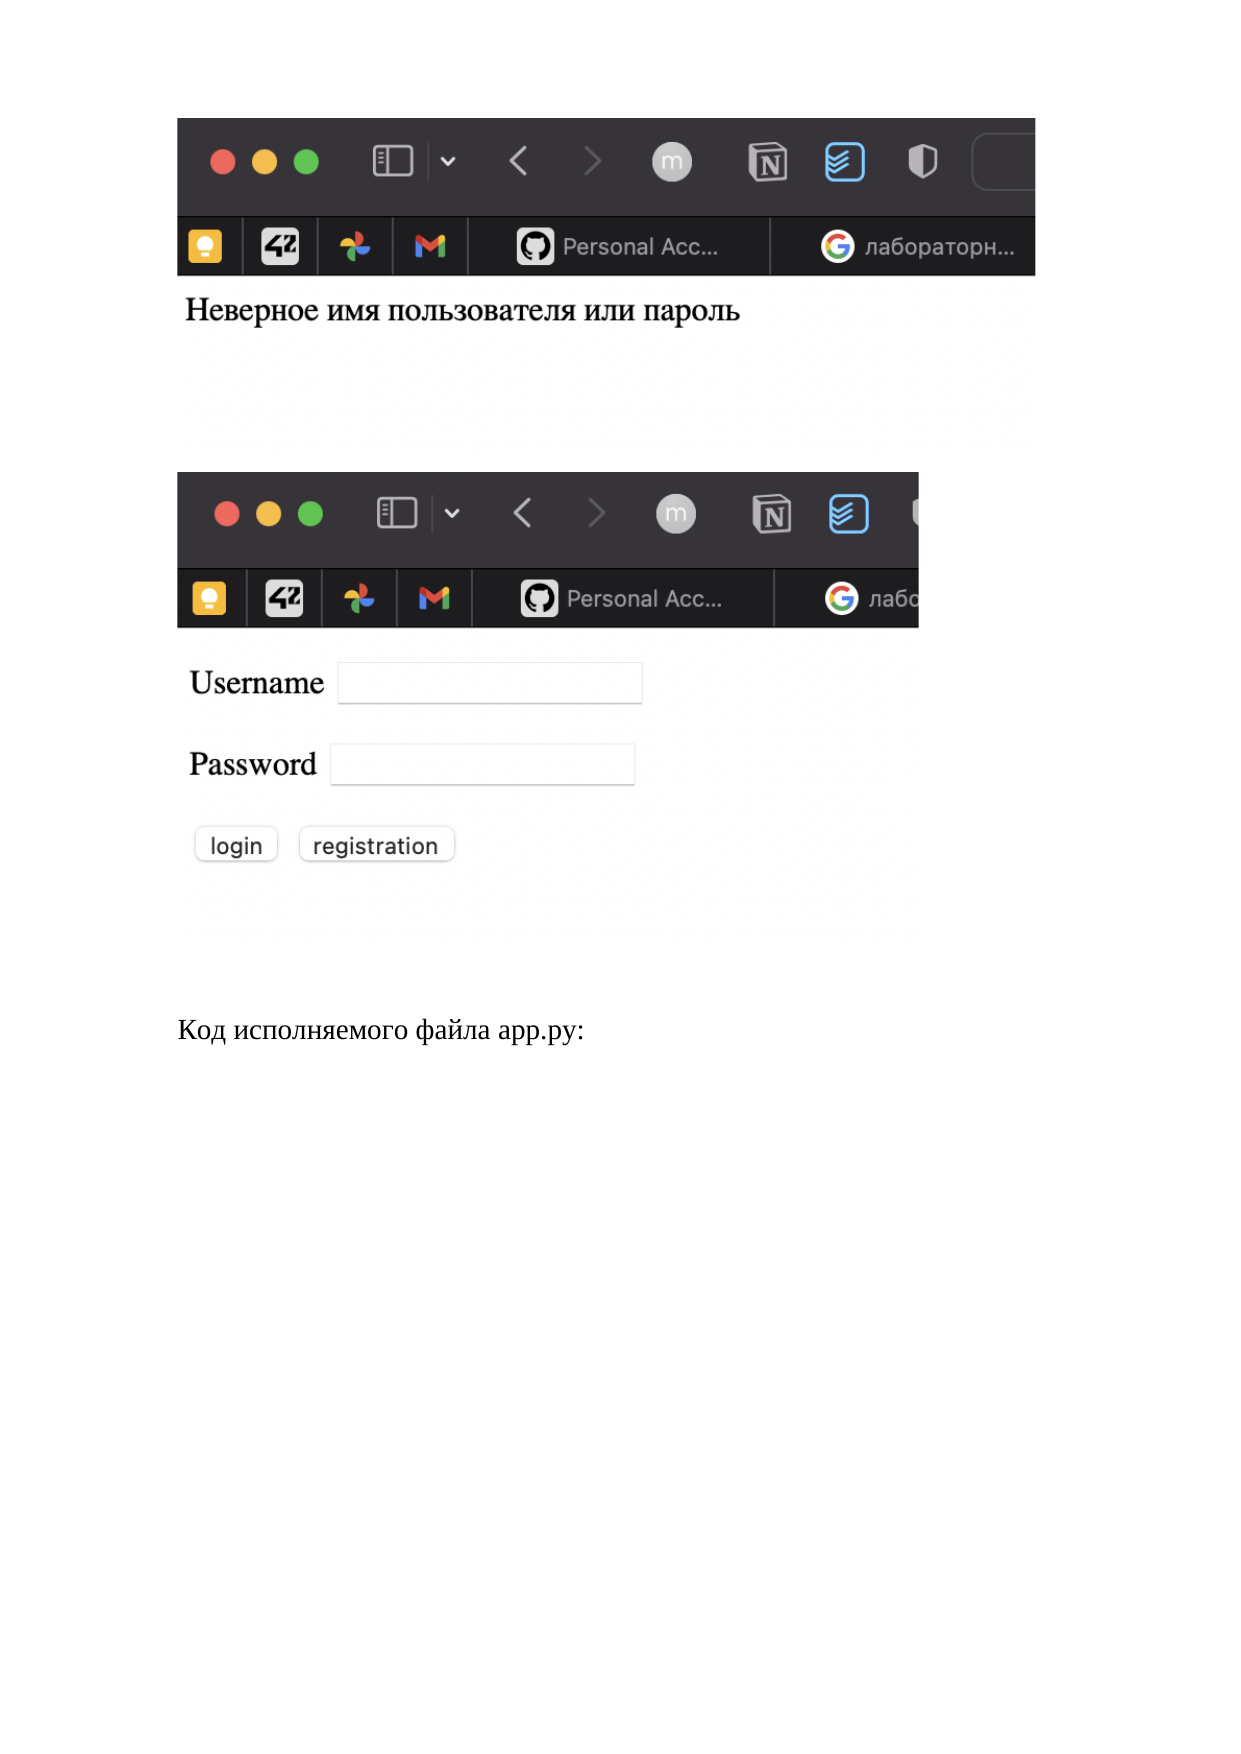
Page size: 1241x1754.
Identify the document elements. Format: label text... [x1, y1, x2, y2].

picture [177, 472, 919, 946]
picture [177, 118, 1036, 456]
text Код исполняемого файла app.py: [177, 1012, 1152, 1046]
